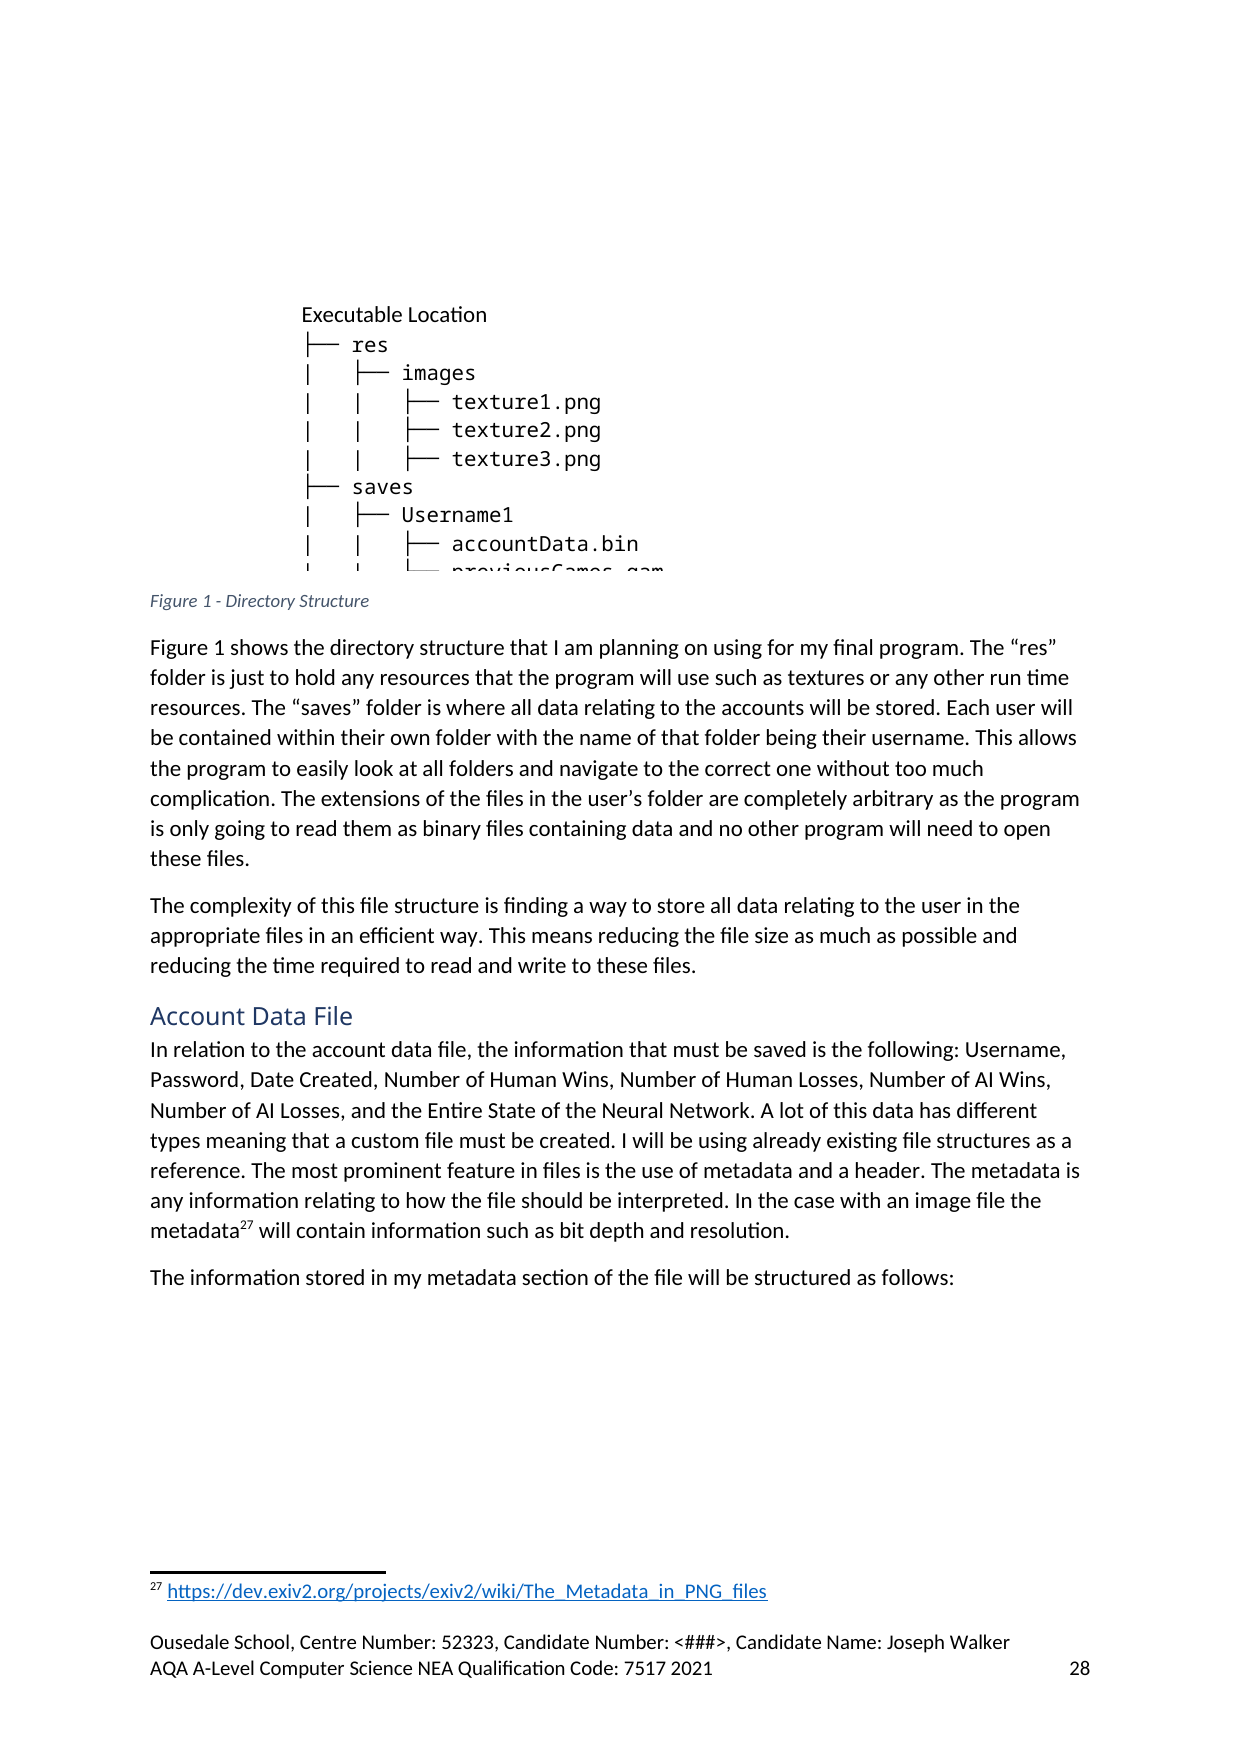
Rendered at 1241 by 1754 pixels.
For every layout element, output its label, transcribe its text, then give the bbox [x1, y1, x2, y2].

text Figure 1 shows the directory structure that I am planning on using for my final program. The “res” folder is just to hold any resources that the program will use such as textures or any other run time resources. The “saves” folder is where all data relating to the accounts will be stored. Each user will be contained within their own folder with the name of that folder being their username. This allows the program to easily look at all folders and navigate to the correct one without too much complication. The extensions of the files in the user’s folder are completely arbitrary as the program is only going to read them as binary files containing data and no other program will need to open these files. [150, 633, 1090, 872]
subtitle Account Data File [150, 998, 1090, 1033]
text Figure 1 - Directory Structure [150, 589, 1090, 612]
text The complexity of this file structure is finding a way to store all data relating to the user in the appropriate files in an efficient way. This means reducing the file size as much as possible and reducing the time required to read and write to these files. [150, 891, 1090, 980]
text The information stored in my metadata section of the file will be structured as follows: [150, 1263, 1090, 1291]
text In relation to the account data file, the information that must be saved is the following: Username, Password, Date Created, Number of Human Wins, Number of Human Losses, Number of AI Wins, Number of AI Losses, and the Entire State of the Neural Network. A lot of this data has different types meaning that a custom file must be created. I will be using already existing file structures as a reference. The most prominent feature in files is the use of metadata and a header. The metadata is any information relating to how the file should be interpreted. In the case with an image file the metadata will contain information such as bit depth and resolution. [150, 1035, 1090, 1244]
